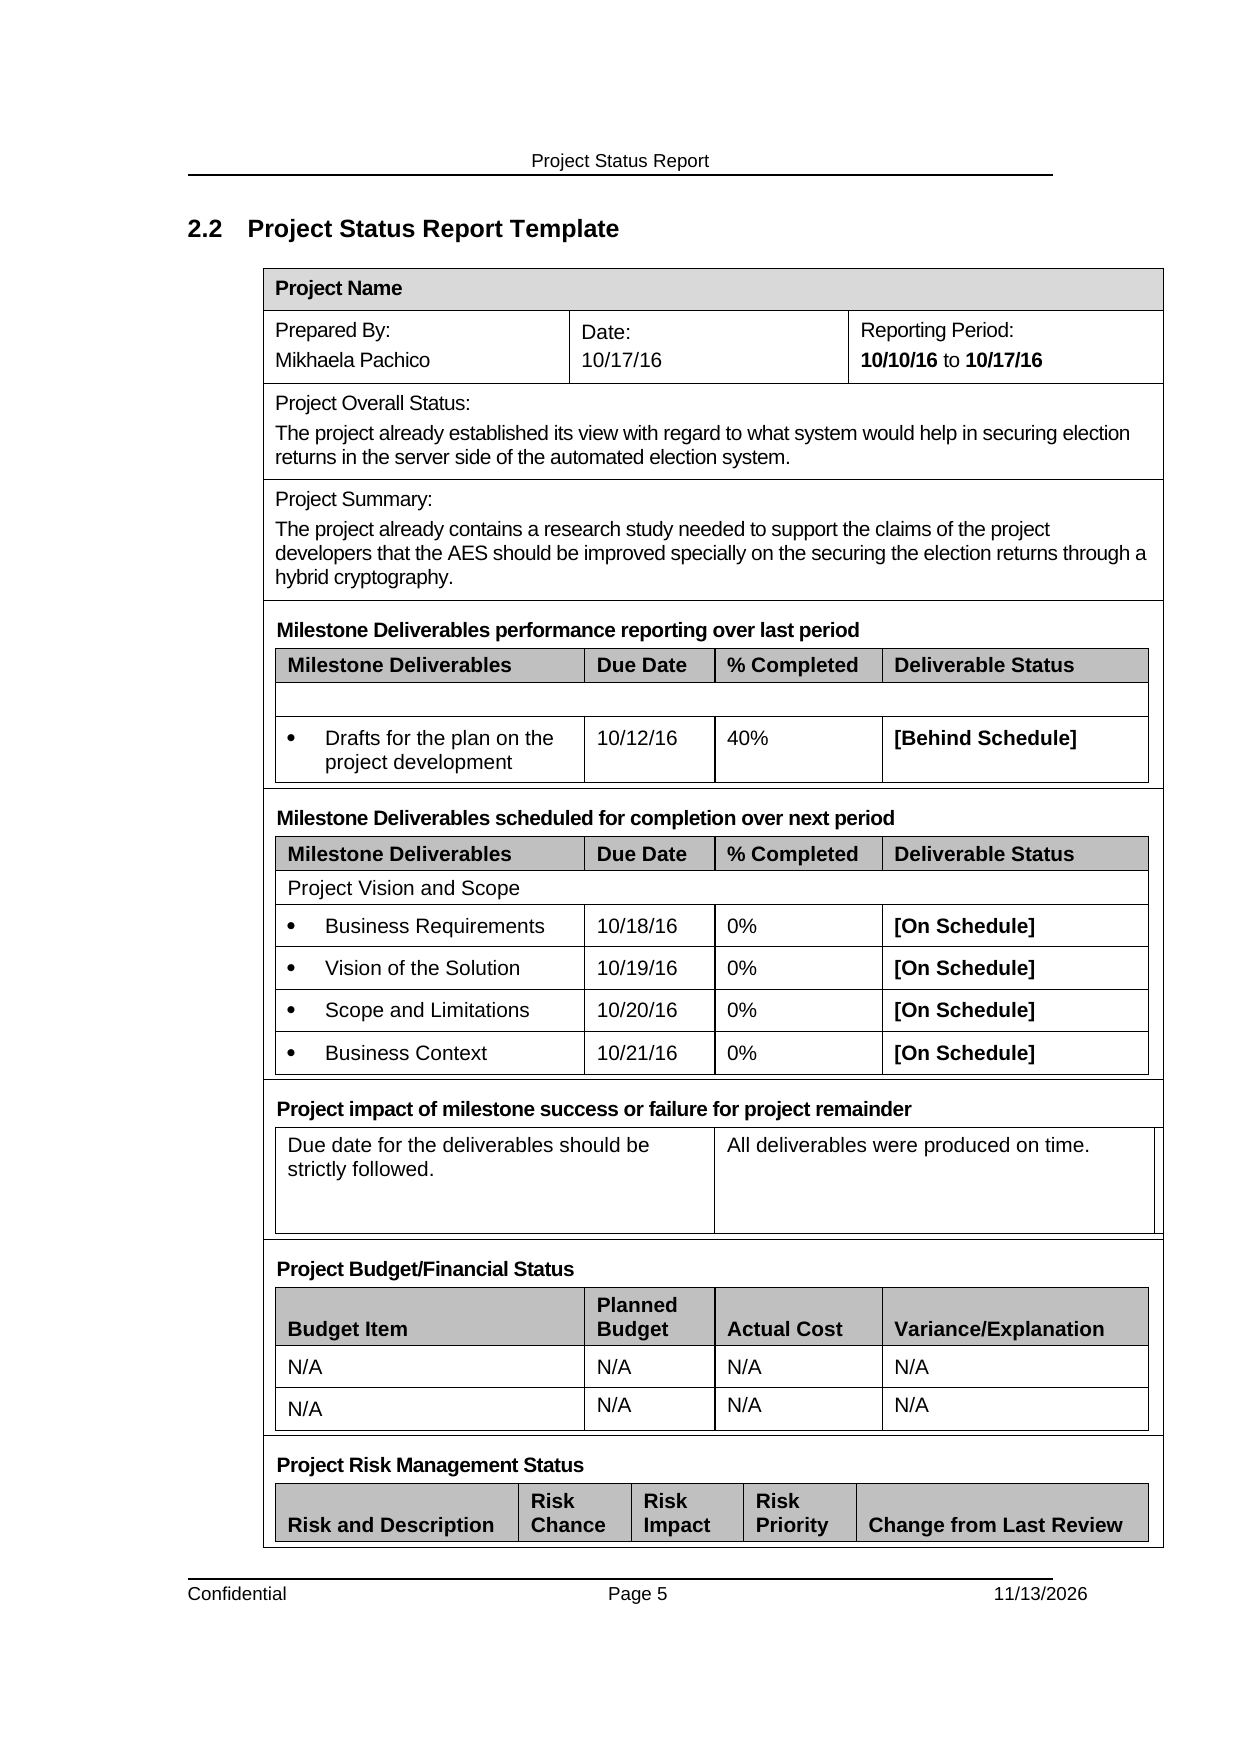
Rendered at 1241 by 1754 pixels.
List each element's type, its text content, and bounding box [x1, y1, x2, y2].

table_cell Project Summary: The project already contains a research study needed to support the claims of the project developers that the AES should be improved specially on the securing the election returns through a hybrid cryptography. [264, 480, 1163, 599]
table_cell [264, 1436, 1163, 1547]
table_cell Reporting Period: 10/10/16 to 10/17/16 [849, 311, 1163, 383]
table_cell Milestone Deliverables scheduled for completion over next period [264, 789, 1163, 1079]
table_cell Project Overall Status: The project already established its view with regard to what system would help in securing election returns in the server side of the automated election system. [264, 384, 1163, 479]
subtitle Project Status Report Template [187, 214, 1053, 243]
table_cell Project Budget/Financial Status [264, 1240, 1163, 1435]
table_cell Prepared By: Mikhaela Pachico [264, 311, 569, 383]
table_cell Milestone Deliverables performance reporting over last period [264, 601, 1163, 788]
table_header Project Name [264, 269, 1163, 310]
table_cell Date: 10/17/16 [570, 311, 848, 383]
table_cell Project impact of milestone success or failure for project remainder [264, 1080, 1163, 1239]
